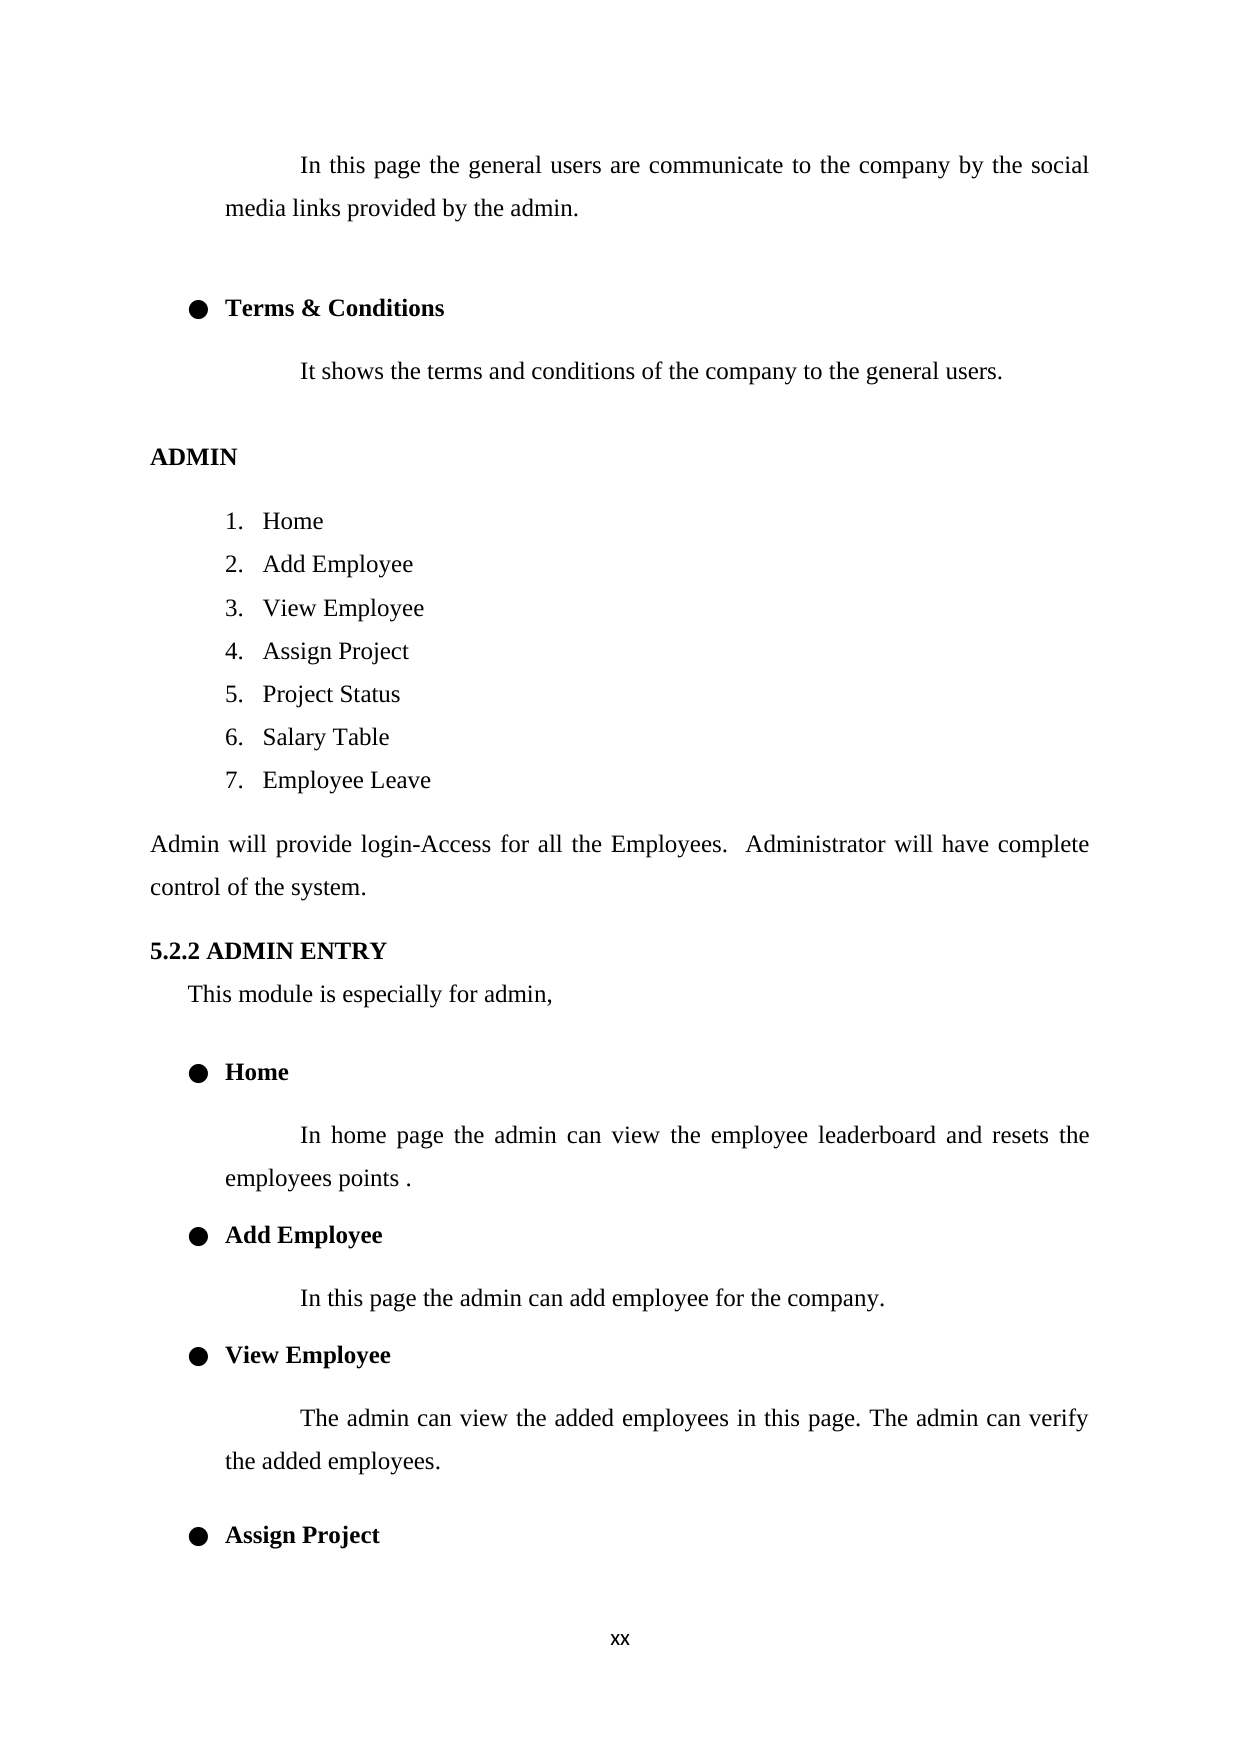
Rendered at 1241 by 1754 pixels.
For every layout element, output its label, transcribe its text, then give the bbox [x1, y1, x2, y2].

text In home page the admin can view the employee leaderboard and resets the employees points . [225, 1120, 1090, 1192]
list View Employee [187, 1326, 1090, 1378]
text In this page the admin can add employee for the company. [225, 1283, 1090, 1312]
text It shows the terms and conditions of the company to the general users. [225, 356, 1090, 385]
list Assign Project [187, 1506, 1090, 1557]
list Employee Leave [225, 765, 1090, 794]
text ADMIN [150, 442, 1090, 471]
list Salary Table [225, 722, 1090, 751]
list Home [225, 506, 1090, 535]
list View Employee [225, 593, 1090, 621]
list Add Employee [225, 549, 1090, 578]
text Admin will provide login-Access for all the Employees. Administrator will have complete control of the system. [150, 829, 1090, 901]
list Project Status [225, 679, 1090, 708]
list Add Employee [187, 1206, 1090, 1258]
text In this page the general users are communicate to the company by the social media links provided by the admin. [225, 150, 1090, 222]
text The admin can view the added employees in this page. The admin can verify the added employees. [225, 1403, 1090, 1475]
list Assign Project [225, 636, 1090, 664]
text This module is especially for admin, [150, 979, 1090, 1008]
text 5.2.2 ADMIN ENTRY [150, 936, 1090, 965]
list Home [187, 1043, 1090, 1094]
list Terms & Conditions [187, 279, 1090, 331]
